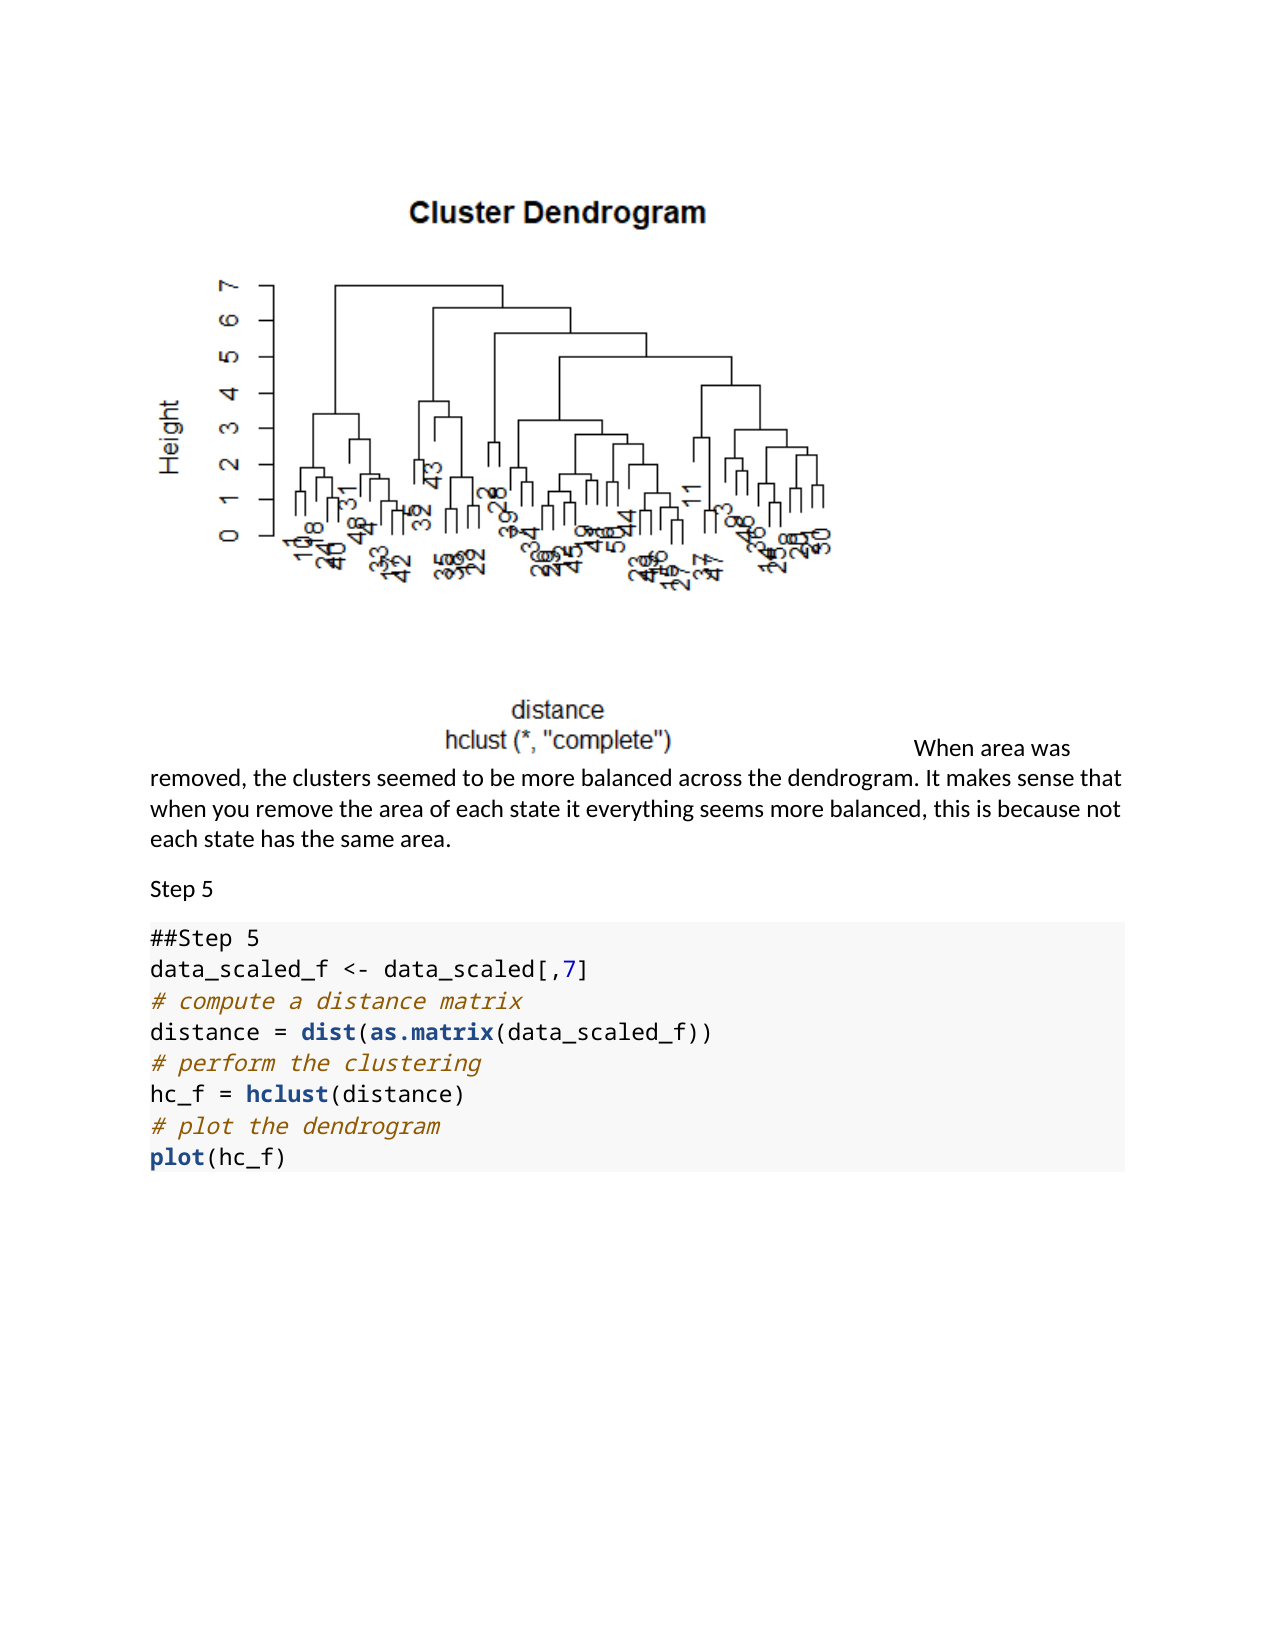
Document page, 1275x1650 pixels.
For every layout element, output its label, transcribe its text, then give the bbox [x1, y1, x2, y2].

picture [150, 150, 908, 757]
text Step 5 [150, 873, 1125, 903]
text ##Step 5 data_scaled_f <- data_scaled[,7] # compute a distance matrix distance = dist(as.matrix(data_scaled_f)) # perform the clustering hc_f = hclust(distance) # plot the dendrogram plot(hc_f) [150, 922, 1125, 1172]
